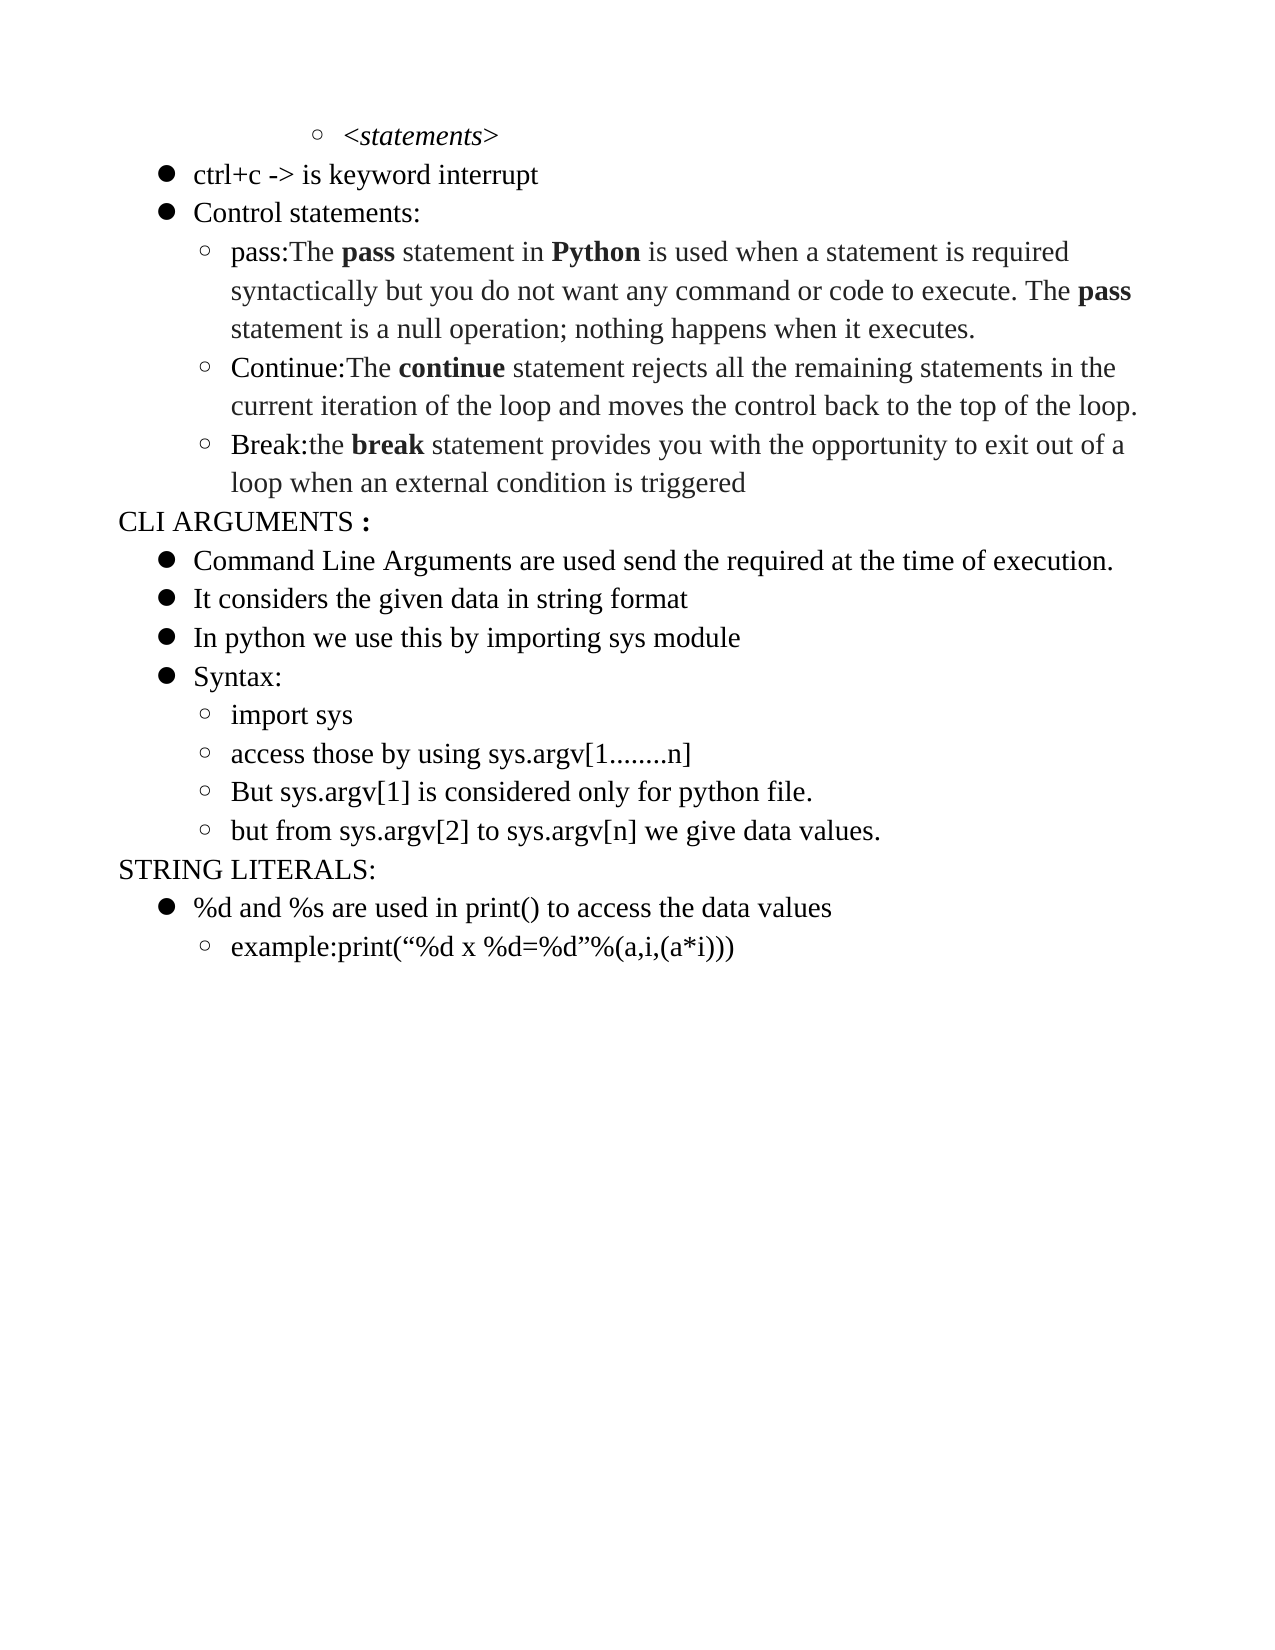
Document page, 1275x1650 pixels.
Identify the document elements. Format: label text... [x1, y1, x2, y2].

list pass:The pass statement in Python is used when a statement is required syntactically but you do not want any command or code to execute. The pass statement is a null operation; nothing happens when it executes. [193, 234, 1157, 345]
list ctrl+c -> is keyword interrupt [156, 157, 1157, 190]
list Control statements: [156, 195, 1157, 229]
text STRING LITERALS: [118, 852, 1157, 885]
list It considers the given data in string format [156, 581, 1157, 615]
list %d and %s are used in print() to access the data values [156, 890, 1157, 924]
list access those by using sys.argv[1........n] [193, 736, 1157, 769]
list Syntax: [156, 659, 1157, 692]
list import sys [193, 697, 1157, 731]
list Command Line Arguments are used send the required at the time of execution. [156, 543, 1157, 576]
list Break:the break statement provides you with the opportunity to exit out of a loop when an external condition is triggered [193, 427, 1157, 499]
list but from sys.argv[2] to sys.argv[n] we give data values. [193, 813, 1157, 847]
text CLI ARGUMENTS : [118, 504, 1157, 538]
list In python we use this by importing sys module [156, 620, 1157, 654]
list Continue:The continue statement rejects all the remaining statements in the current iteration of the loop and moves the control back to the top of the loop. [193, 350, 1157, 422]
list <statements> [306, 118, 1157, 152]
list But sys.argv[1] is considered only for python file. [193, 774, 1157, 808]
list example:print(“%d x %d=%d”%(a,i,(a*i))) [193, 929, 1157, 963]
